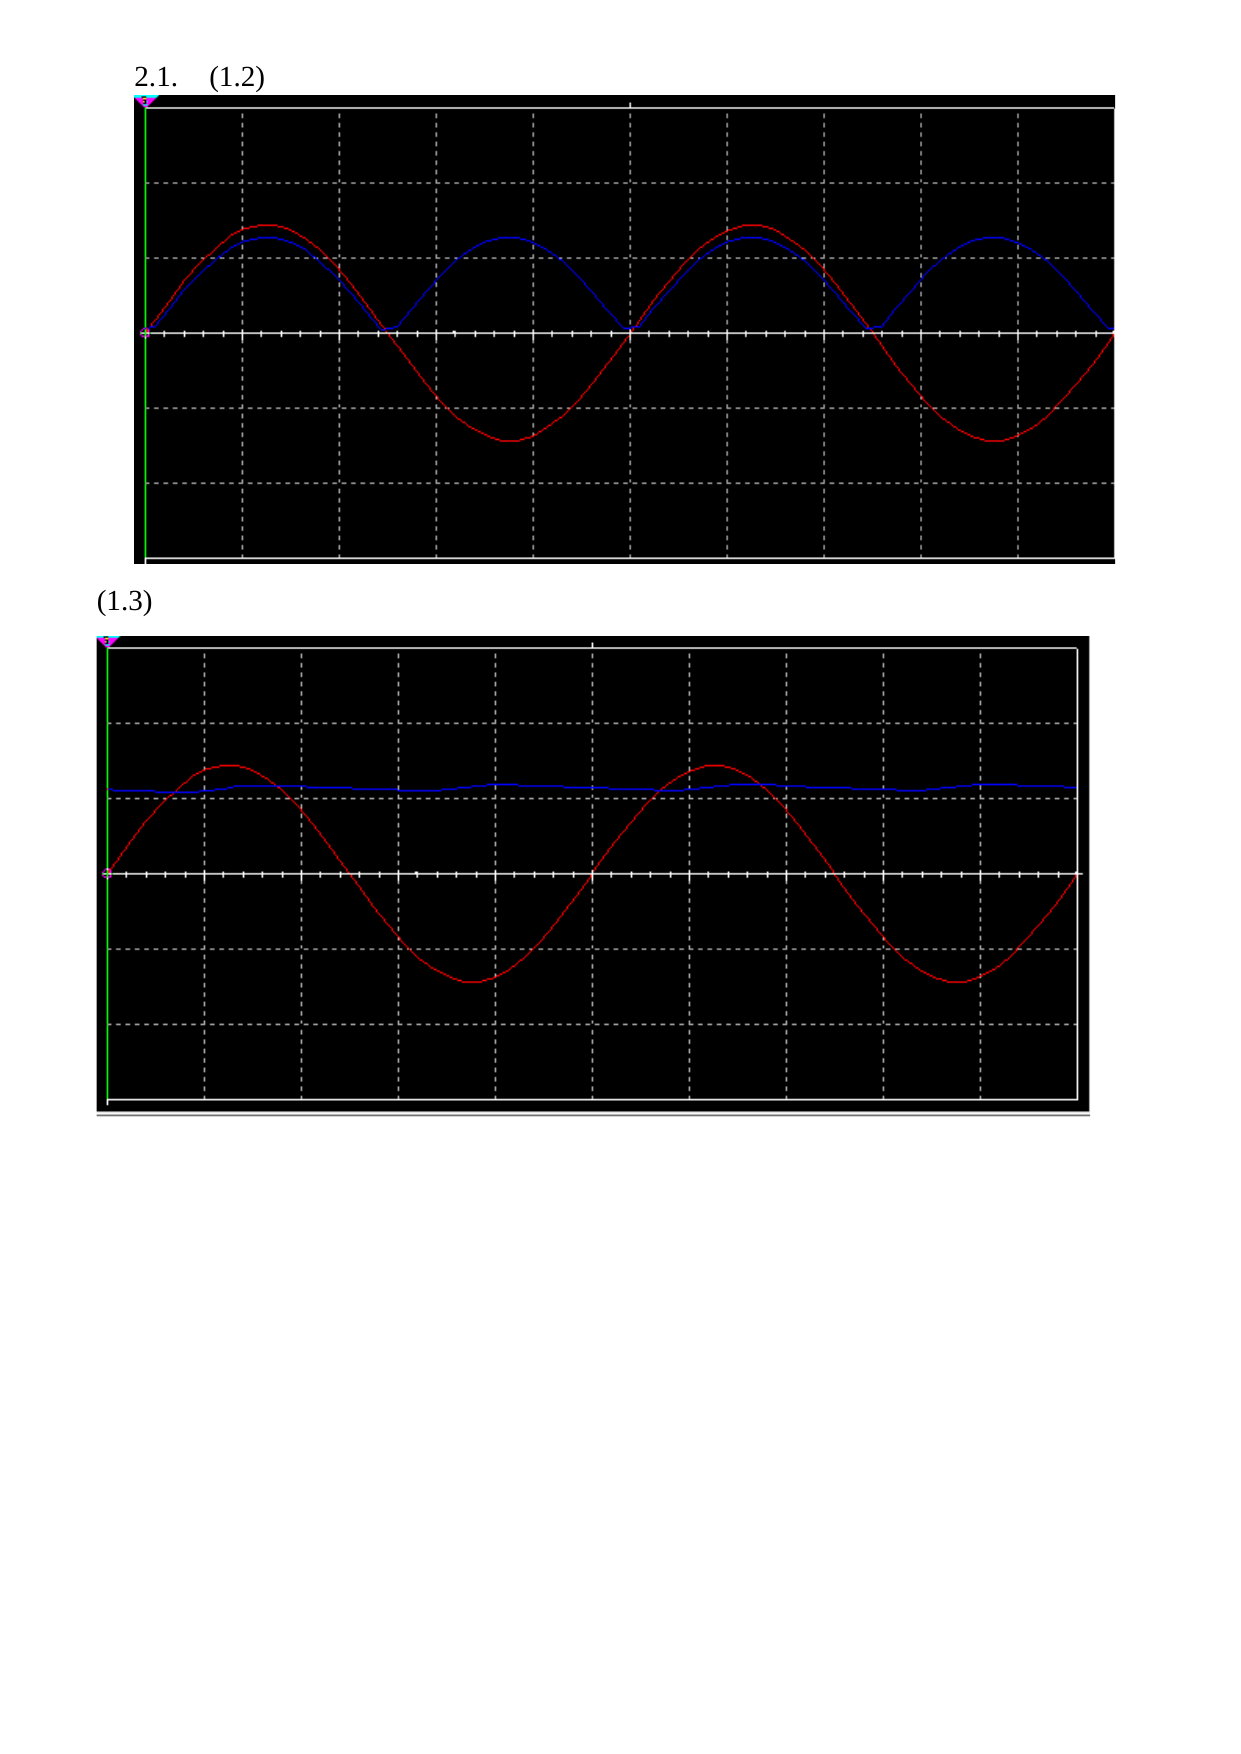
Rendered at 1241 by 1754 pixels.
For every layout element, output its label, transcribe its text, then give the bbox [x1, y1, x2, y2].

text (1.3) [97, 583, 1181, 617]
picture [96, 636, 1091, 1118]
list (1.2) [134, 59, 1181, 93]
picture [134, 95, 1116, 564]
